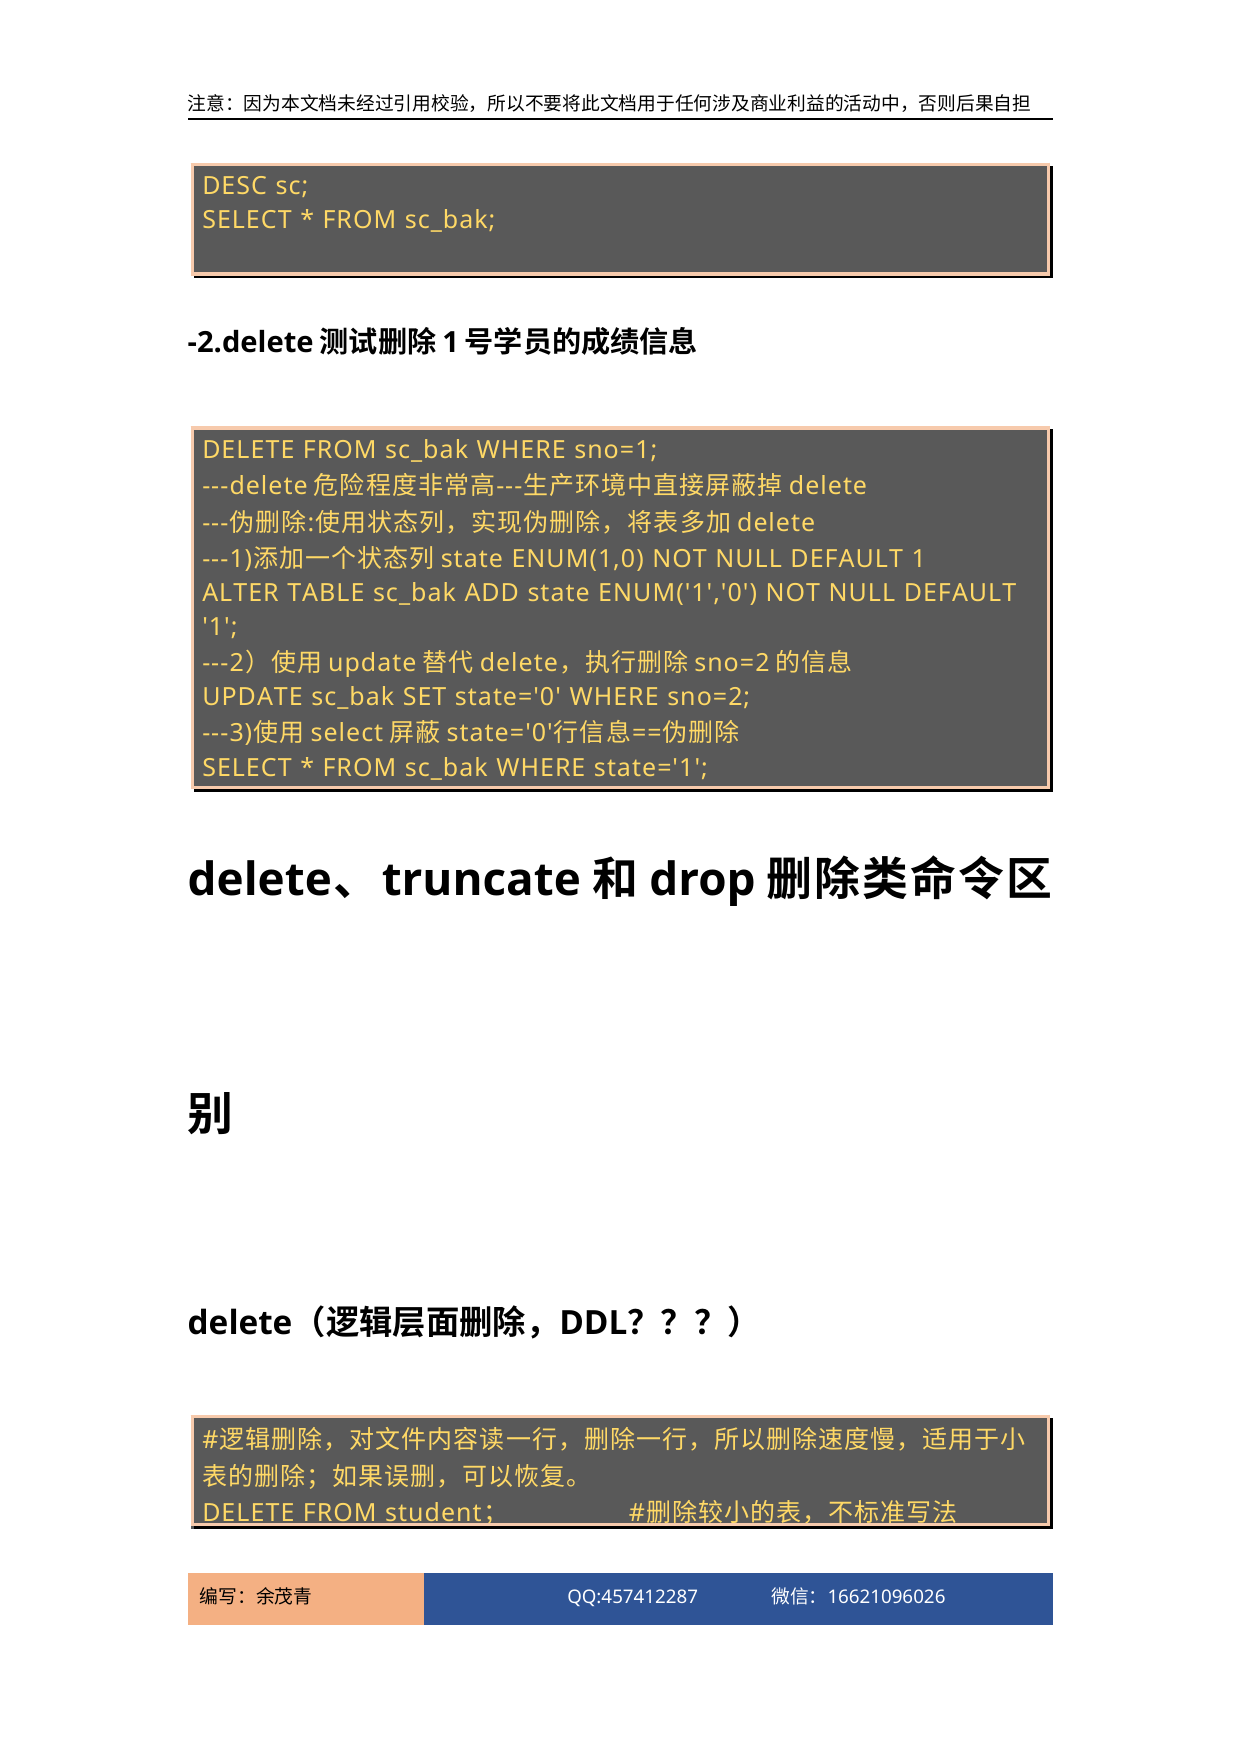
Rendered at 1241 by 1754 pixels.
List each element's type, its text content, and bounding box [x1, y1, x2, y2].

text ---伪删除:使用状态列，实现伪删除，将表多加delete [194, 497, 1047, 533]
text DELETE FROM student； #删除较小的表，不标准写法 [194, 1487, 1047, 1523]
subtitle -2.delete测试删除1号学员的成绩信息 [187, 308, 1053, 373]
text DELETE FROM sc_bak WHERE sno=1; [194, 430, 1047, 461]
subtitle delete、truncate和drop删除类命令区别 [187, 827, 1053, 1159]
text DESC sc; [194, 166, 1047, 197]
text SELECT * FROM sc_bak WHERE state='1'; [194, 744, 1047, 786]
text ---2）使用update替代delete，执行删除sno=2的信息 [194, 637, 1047, 674]
text ---3)使用select屏蔽state='0'行信息==伪删除 [194, 708, 1047, 744]
text ALTER TABLE sc_bak ADD state ENUM('1','0') NOT NULL DEFAULT '1'; [194, 569, 1047, 637]
text #逻辑删除，对文件内容读一行，删除一行，所以删除速度慢，适用于小表的删除；如果误删，可以恢复。 [194, 1418, 1047, 1487]
text UPDATE sc_bak SET state='0' WHERE sno=2; [194, 674, 1047, 708]
text SELECT * FROM sc_bak; [194, 197, 1047, 231]
text ---delete危险程度非常高---生产环境中直接屏蔽掉delete [194, 461, 1047, 497]
subtitle delete（逻辑层面删除，DDL？？？） [187, 1287, 1053, 1352]
text ---1)添加一个状态列state ENUM(1,0) NOT NULL DEFAULT 1 [194, 533, 1047, 569]
